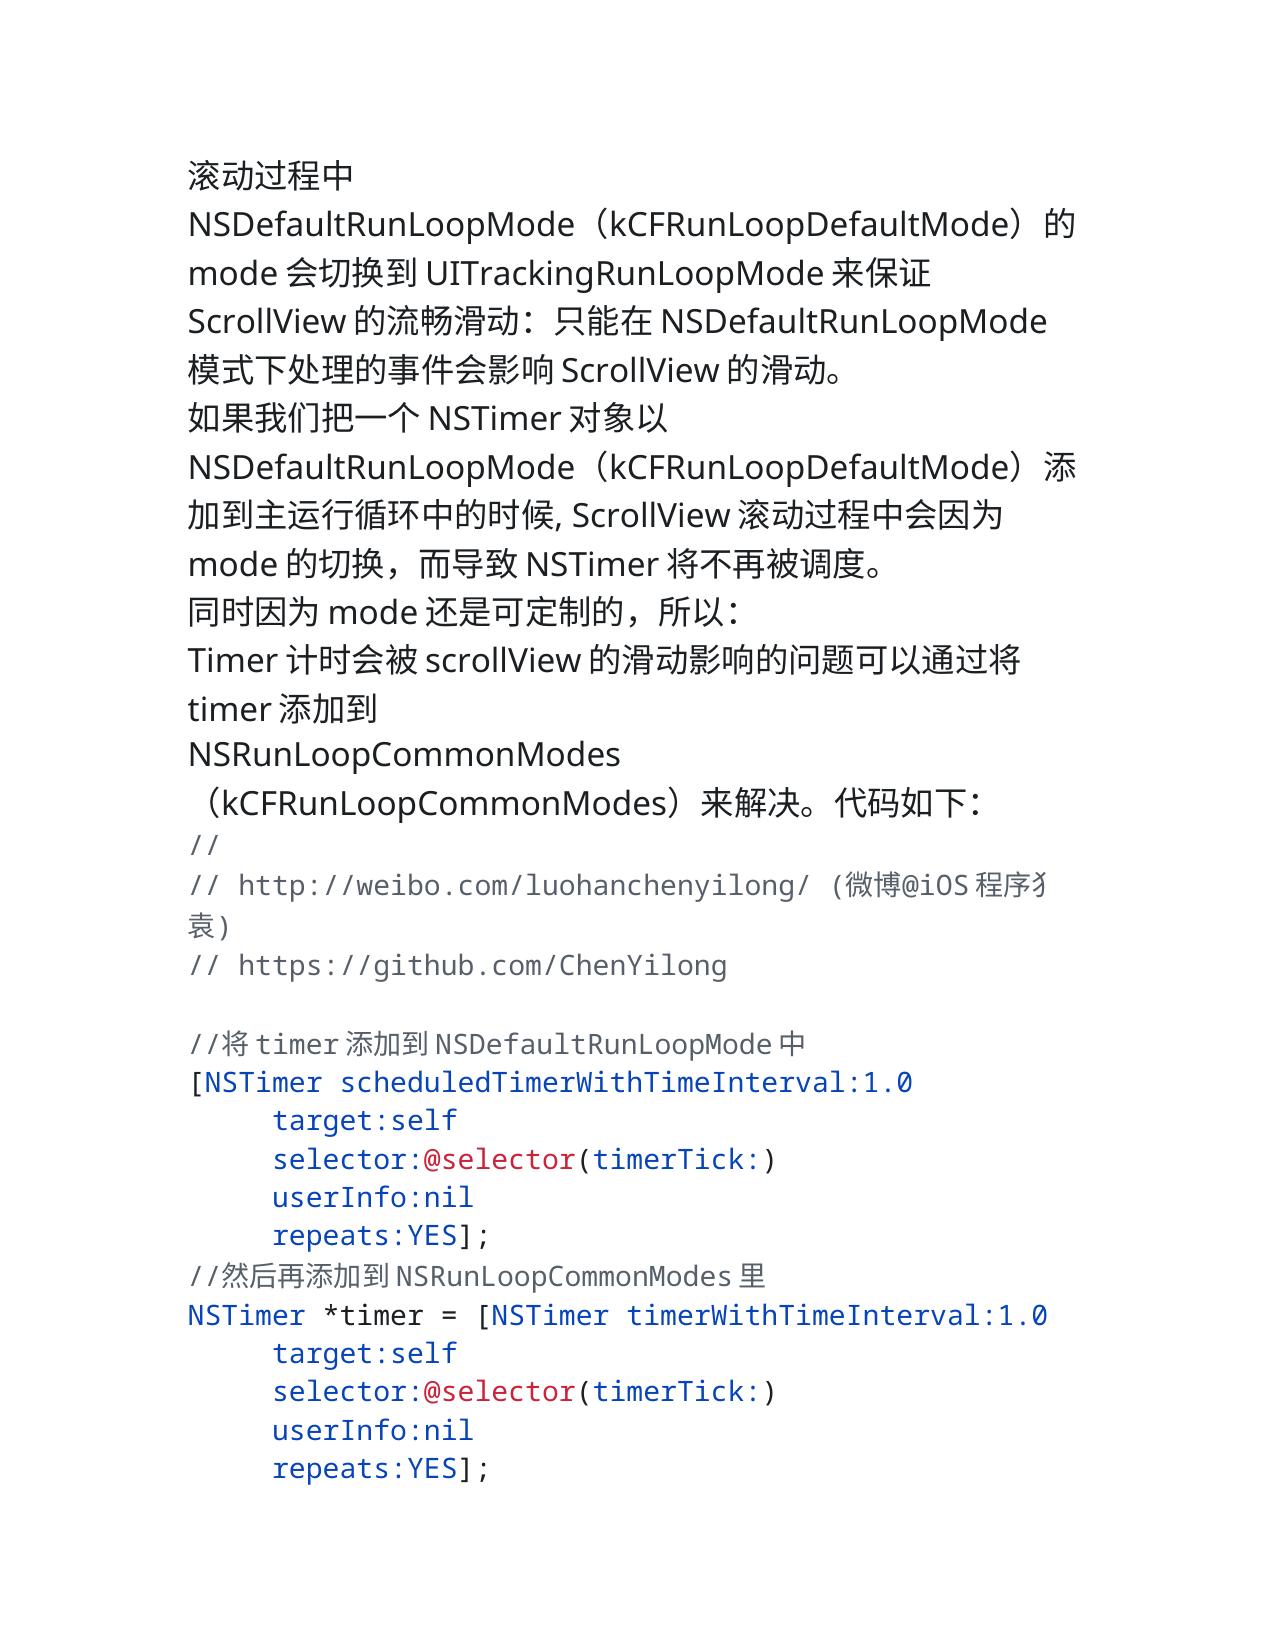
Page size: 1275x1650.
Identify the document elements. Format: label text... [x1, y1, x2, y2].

text repeats:YES]; [187, 1448, 1087, 1487]
text userInfo:nil [187, 1177, 1087, 1216]
text // https://github.com/ChenYilong [187, 945, 1087, 983]
text 同时因为mode还是可定制的，所以： [187, 586, 1087, 634]
text NSTimer *timer = [NSTimer timerWithTimeInterval:1.0 [187, 1295, 1087, 1333]
text // http://weibo.com/luohanchenyilong/ (微博@iOS程序犭袁) [187, 863, 1087, 945]
text 如果我们把一个NSTimer对象以NSDefaultRunLoopMode（kCFRunLoopDefaultMode）添加到主运行循环中的时候, ScrollView滚动过程中会因为mode的切换，而导致NSTimer将不再被调度。 [187, 392, 1087, 586]
text Timer计时会被scrollView的滑动影响的问题可以通过将timer添加到NSRunLoopCommonModes（kCFRunLoopCommonModes）来解决。代码如下： [187, 634, 1087, 825]
text selector:@selector(timerTick:) [187, 1372, 1087, 1410]
text [NSTimer scheduledTimerWithTimeInterval:1.0 [187, 1062, 1087, 1101]
text repeats:YES]; [187, 1216, 1087, 1254]
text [187, 150, 1087, 392]
text // [187, 825, 1087, 863]
text //然后再添加到NSRunLoopCommonModes里 [187, 1254, 1087, 1295]
text target:self [187, 1101, 1087, 1139]
text selector:@selector(timerTick:) [187, 1139, 1087, 1177]
text userInfo:nil [187, 1410, 1087, 1448]
text target:self [187, 1333, 1087, 1372]
text //将timer添加到NSDefaultRunLoopMode中 [187, 1022, 1087, 1062]
